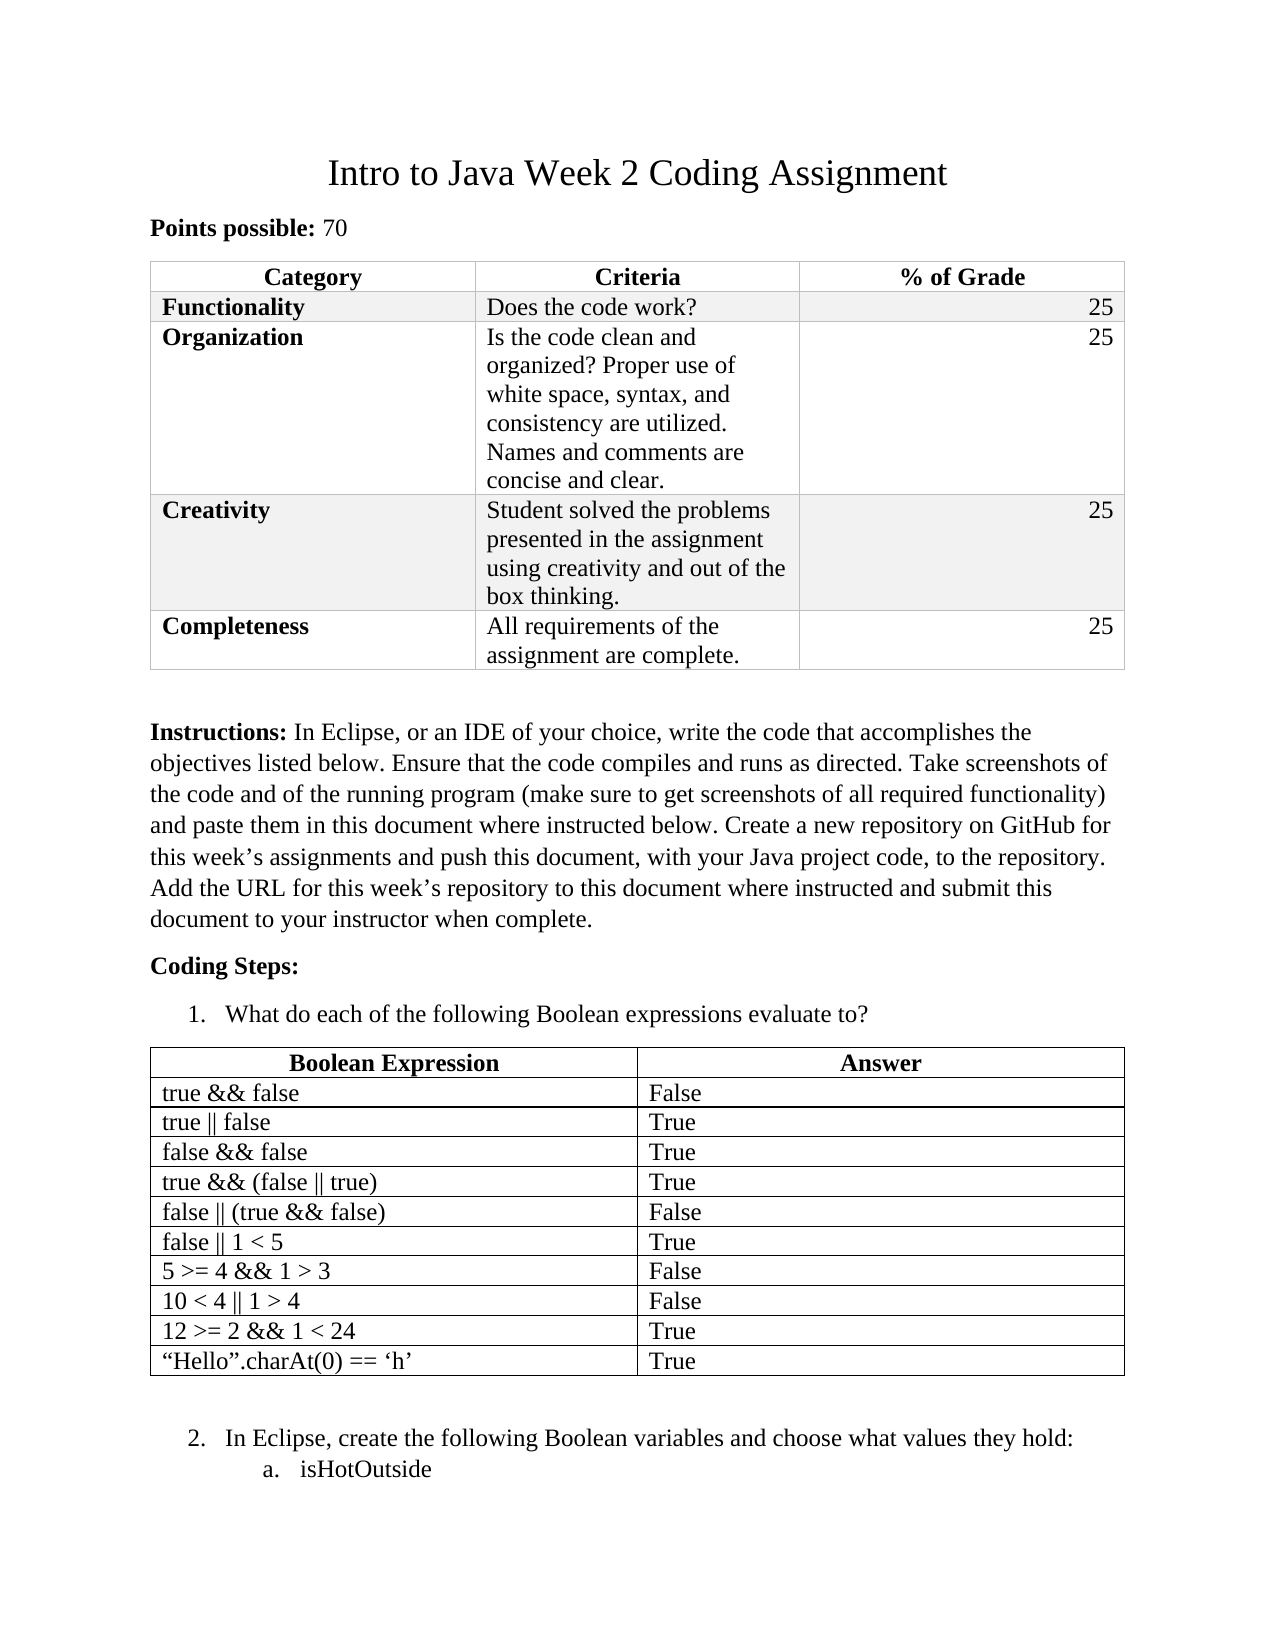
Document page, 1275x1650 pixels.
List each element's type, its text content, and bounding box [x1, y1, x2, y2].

table_cell False [638, 1286, 1124, 1315]
table_cell Completeness [151, 611, 475, 669]
table_cell true && (false || true) [151, 1167, 637, 1196]
table_header Criteria [476, 262, 799, 291]
table_cell false || 1 < 5 [151, 1227, 637, 1255]
table_cell 5 >= 4 && 1 > 3 [151, 1256, 637, 1285]
table_cell Functionality [151, 292, 475, 321]
table_cell Creativity [151, 495, 475, 610]
table_cell True [638, 1167, 1124, 1196]
list In Eclipse, create the following Boolean variables and choose what values they hold: [187, 1423, 1125, 1452]
text Points possible: 70 [150, 213, 1125, 242]
table_cell false && false [151, 1137, 637, 1166]
table_cell True [638, 1137, 1124, 1166]
table_cell True [638, 1108, 1124, 1136]
table_cell 12 >= 2 && 1 < 24 [151, 1316, 637, 1345]
table_cell False [638, 1078, 1124, 1106]
table_cell True [638, 1227, 1124, 1255]
table_header Category [151, 262, 475, 291]
table_cell All requirements of the assignment are complete. [476, 611, 799, 669]
table_cell “Hello”.charAt(0) == ‘h’ [151, 1346, 637, 1374]
text Instructions: In Eclipse, or an IDE of your choice, write the code that accomplishes the objectives listed below. Ensure that the code compiles and runs as directed. Take screenshots of the code and of the running program (make sure to get screenshots of all required functionality) and paste them in this document where instructed below. Create a new repository on GitHub for this week’s assignments and push this document, with your Java project code, to the repository. Add the URL for this week’s repository to this document where instructed and submit this document to your instructor when complete. [150, 717, 1125, 932]
table_cell 25 [800, 322, 1124, 494]
table_header Boolean Expression [151, 1048, 637, 1077]
table_cell true && false [151, 1078, 637, 1106]
table_cell False [638, 1197, 1124, 1226]
table_cell false || (true && false) [151, 1197, 637, 1226]
text Coding Steps: [150, 951, 1125, 980]
table_cell False [638, 1256, 1124, 1285]
table_cell true || false [151, 1108, 637, 1136]
text Intro to Java Week 2 Coding Assignment [150, 150, 1125, 193]
table_cell 10 < 4 || 1 > 4 [151, 1286, 637, 1315]
table_cell 25 [800, 495, 1124, 610]
table_cell True [638, 1316, 1124, 1345]
table_cell Does the code work? [476, 292, 799, 321]
list isHotOutside [262, 1454, 1125, 1483]
table_cell Organization [151, 322, 475, 494]
table_header Answer [638, 1048, 1124, 1077]
table_cell 25 [800, 292, 1124, 321]
table_cell 25 [800, 611, 1124, 669]
table_header % of Grade [800, 262, 1124, 291]
table_cell True [638, 1346, 1124, 1374]
table_cell Student solved the problems presented in the assignment using creativity and out of the box thinking. [476, 495, 799, 610]
table_cell Is the code clean and organized? Proper use of white space, syntax, and consistency are utilized. Names and comments are concise and clear. [476, 322, 799, 494]
list What do each of the following Boolean expressions evaluate to? [187, 999, 1125, 1028]
